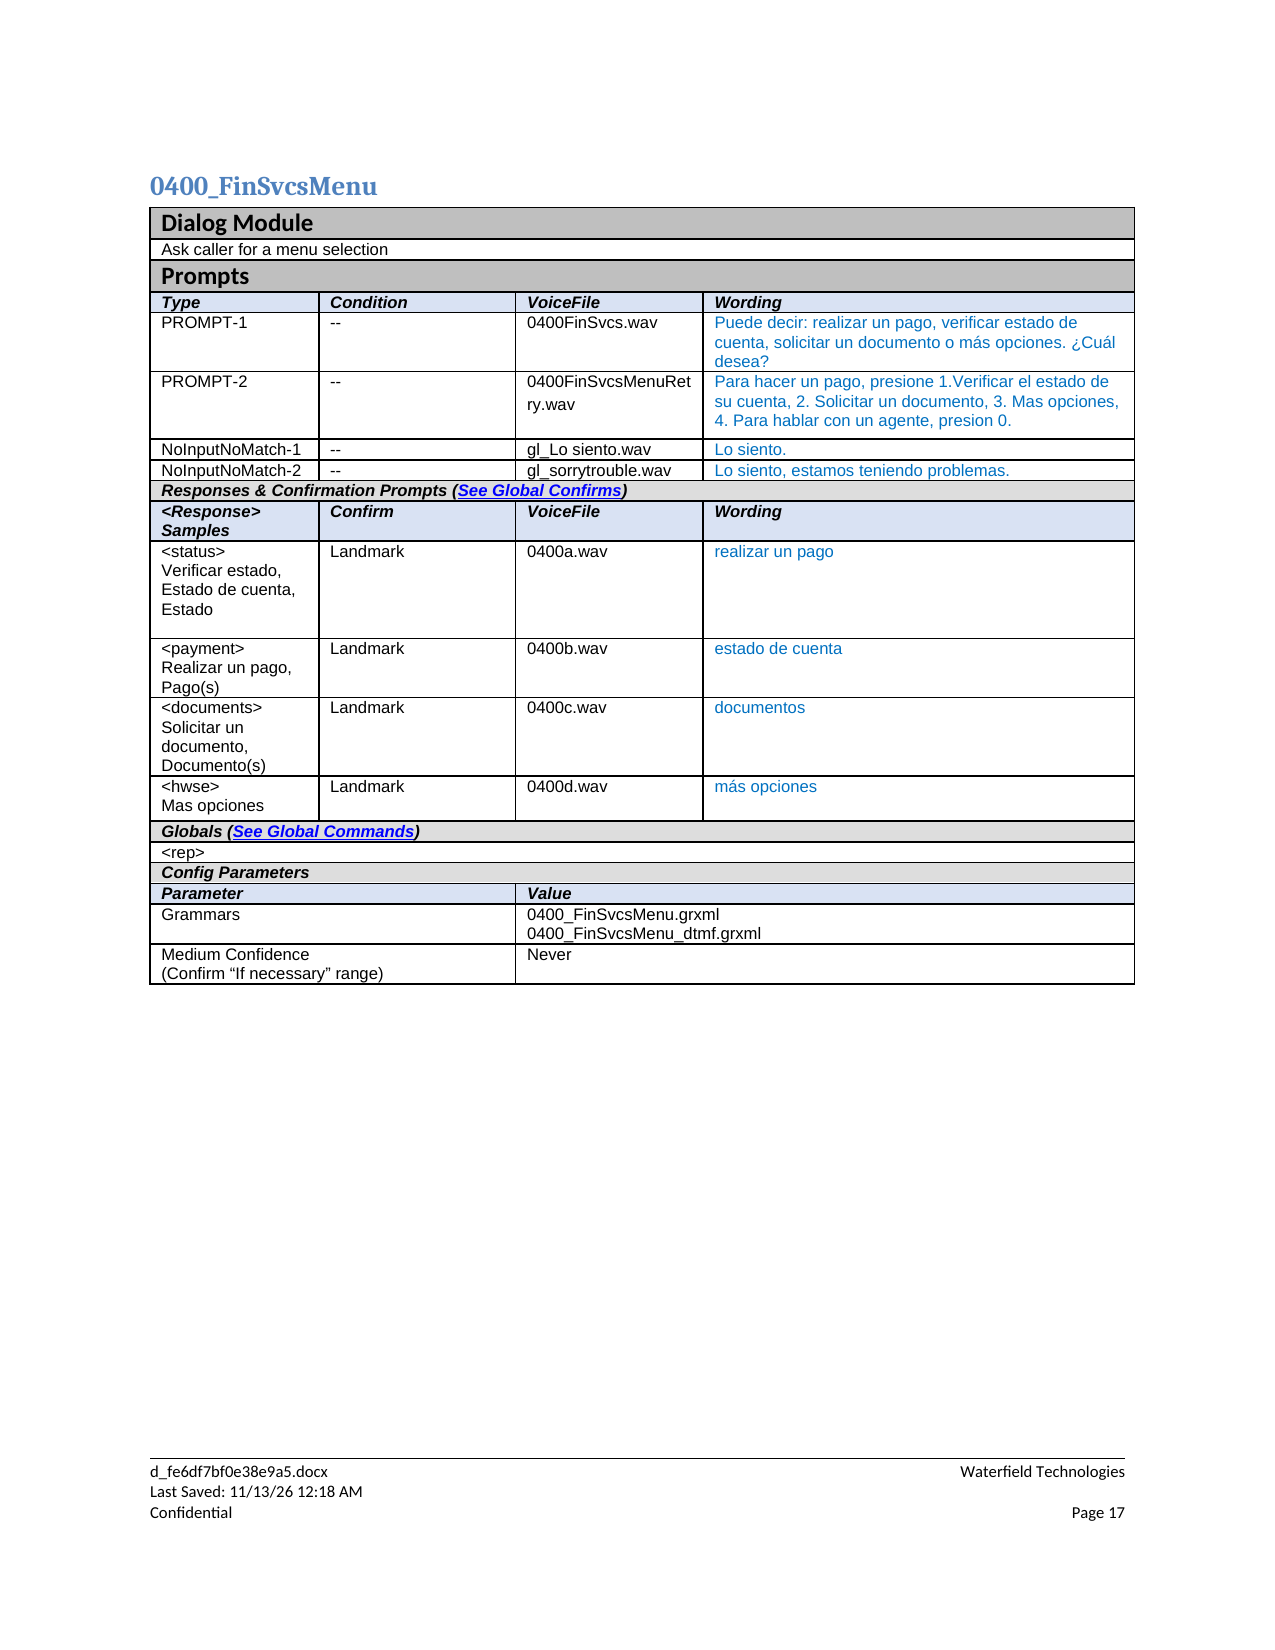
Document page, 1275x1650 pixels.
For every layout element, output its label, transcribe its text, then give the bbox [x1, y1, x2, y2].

table_cell Lo siento, estamos teniendo problemas. [704, 461, 1134, 479]
table_cell Never [516, 945, 1134, 983]
table_cell Type [151, 293, 318, 312]
table_cell Landmark [320, 698, 515, 775]
table_cell <status> Verificar estado, Estado de cuenta, Estado [151, 542, 318, 638]
table_cell Landmark [320, 639, 515, 697]
table_cell <payment> Realizar un pago, Pago(s) [151, 639, 318, 697]
table_cell VoiceFile [516, 502, 702, 540]
table_cell <documents> Solicitar un documento, Documento(s) [151, 698, 318, 775]
table_cell NoInputNoMatch-2 [151, 461, 318, 479]
table_cell <hwse> Mas opciones [151, 777, 318, 820]
table_cell VoiceFile [516, 293, 702, 312]
table_cell 0400FinSvcsMenuRetry.wav [516, 372, 702, 438]
table_cell PROMPT-1 [151, 313, 318, 371]
table_cell Landmark [320, 542, 515, 638]
table_cell Condition [320, 293, 515, 312]
table_cell 0400_FinSvcsMenu.grxml 0400_FinSvcsMenu_dtmf.grxml [516, 905, 1134, 943]
table_cell Puede decir: realizar un pago, verificar estado de cuenta, solicitar un documento o más opciones. ¿Cuál desea? [704, 313, 1134, 371]
table_cell 0400FinSvcs.wav [516, 313, 702, 371]
table_cell PROMPT-2 [151, 372, 318, 438]
table_cell -- [320, 461, 515, 479]
table_cell Wording [704, 502, 1134, 540]
table_cell Para hacer un pago, presione 1.Verificar el estado de su cuenta, 2. Solicitar un documento, 3. Mas opciones, 4. Para hablar con un agente, presion 0. [704, 372, 1134, 438]
table_cell -- [320, 440, 515, 459]
table_cell Responses & Confirmation Prompts (See Global Confirms) [151, 481, 1134, 500]
table_cell documentos [704, 698, 1134, 775]
table_cell Lo siento. [704, 440, 1134, 459]
table_cell 0400b.wav [516, 639, 702, 697]
table_cell 0400a.wav [516, 542, 702, 638]
table_cell -- [320, 313, 515, 371]
table_cell NoInputNoMatch-1 [151, 440, 318, 459]
table_cell realizar un pago [704, 542, 1134, 638]
table_header Dialog Module [151, 208, 1134, 238]
table_cell Grammars [151, 905, 515, 943]
table_cell Medium Confidence (Confirm “If necessary” range) [151, 945, 515, 983]
table_cell más opciones [704, 777, 1134, 820]
table_cell <rep> [151, 843, 1134, 862]
table_cell estado de cuenta [704, 639, 1134, 697]
table_cell Globals (See Global Commands) [151, 822, 1134, 841]
table_cell Landmark [320, 777, 515, 820]
table_cell Confirm [320, 502, 515, 540]
subtitle 0400_FinSvcsMenu [150, 171, 1125, 202]
table_cell -- [320, 372, 515, 438]
table_cell Prompts [151, 261, 1134, 291]
table_cell Wording [704, 293, 1134, 312]
table_cell gl_Lo siento.wav [516, 440, 702, 459]
table_cell Parameter [151, 884, 515, 903]
table_cell Ask caller for a menu selection [151, 240, 1134, 259]
table_cell Config Parameters [151, 863, 1134, 882]
table_cell 0400d.wav [516, 777, 702, 820]
table_cell Value [516, 884, 1134, 903]
table_cell 0400c.wav [516, 698, 702, 775]
table_cell <Response> Samples [151, 502, 318, 540]
table_cell gl_sorrytrouble.wav [516, 461, 702, 479]
